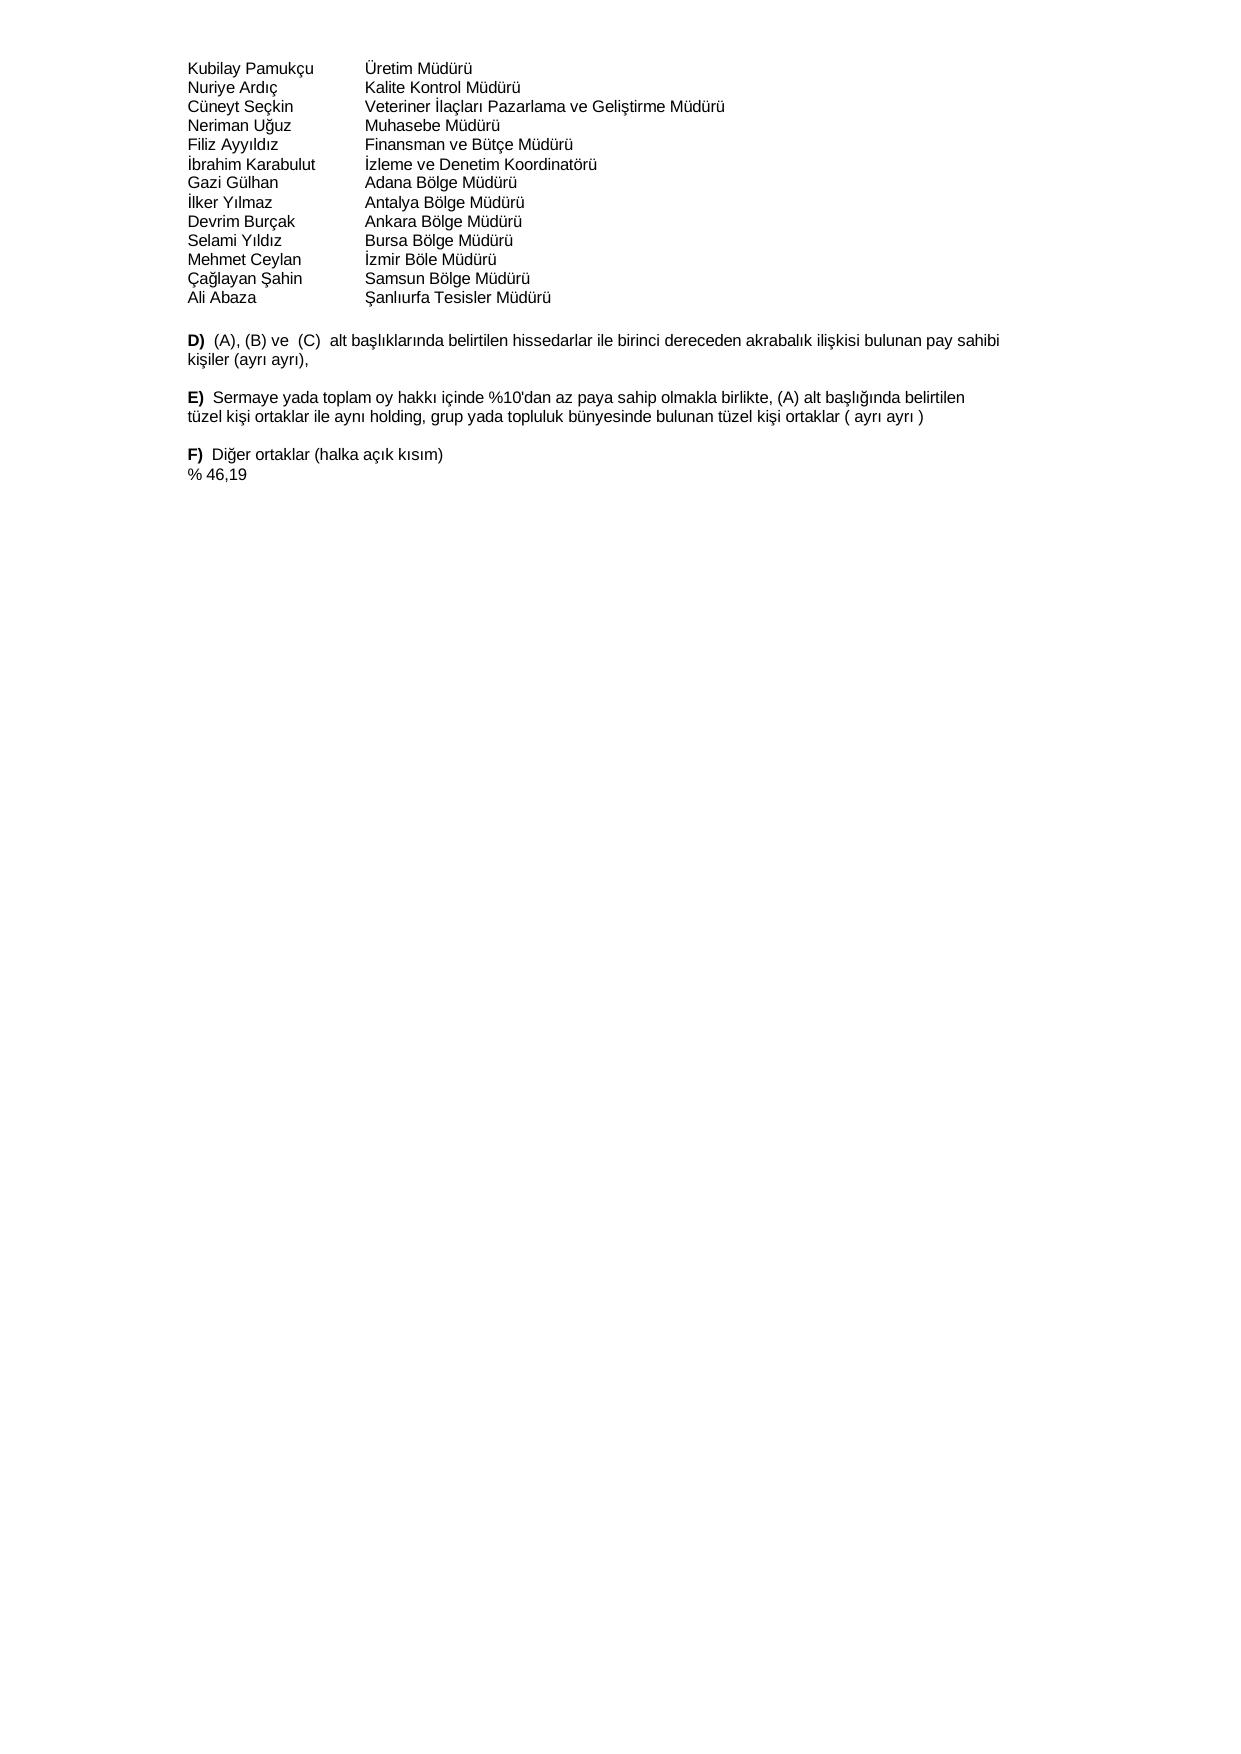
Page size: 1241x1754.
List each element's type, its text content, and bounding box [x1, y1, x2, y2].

text F) Diğer ortaklar (halka açık kısım) [187, 445, 1181, 464]
text kişiler (ayrı ayrı), [187, 350, 1181, 369]
text Ali Abaza Şanlıurfa Tesisler Müdürü [187, 288, 1181, 307]
text Filiz Ayyıldız Finansman ve Bütçe Müdürü [187, 135, 1181, 154]
text % 46,19 [187, 464, 1181, 483]
text Cüneyt Seçkin Veteriner İlaçları Pazarlama ve Geliştirme Müdürü [187, 97, 1181, 116]
text E) Sermaye yada toplam oy hakkı içinde %10'dan az paya sahip olmakla birlikte, (A) alt başlığında belirtilen [187, 388, 1181, 407]
text Devrim Burçak Ankara Bölge Müdürü [187, 212, 1181, 231]
text İlker Yılmaz Antalya Bölge Müdürü [187, 192, 1181, 212]
text D) (A), (B) ve (C) alt başlıklarında belirtilen hissedarlar ile birinci dereceden akrabalık ilişkisi bulunan pay sahibi [187, 331, 1181, 350]
text Neriman Uğuz Muhasebe Müdürü [187, 116, 1181, 135]
text Gazi Gülhan Adana Bölge Müdürü [187, 173, 1181, 192]
text Selami Yıldız Bursa Bölge Müdürü [187, 231, 1181, 250]
text Nuriye Ardıç Kalite Kontrol Müdürü [187, 78, 1181, 97]
text Mehmet Ceylan İzmir Böle Müdürü [187, 250, 1181, 269]
text Kubilay Pamukçu Üretim Müdürü [187, 59, 1181, 78]
text tüzel kişi ortaklar ile aynı holding, grup yada topluluk bünyesinde bulunan tüzel kişi ortaklar ( ayrı ayrı ) [187, 407, 1181, 426]
text Çağlayan Şahin Samsun Bölge Müdürü [187, 269, 1181, 288]
text İbrahim Karabulut İzleme ve Denetim Koordinatörü [187, 154, 1181, 173]
